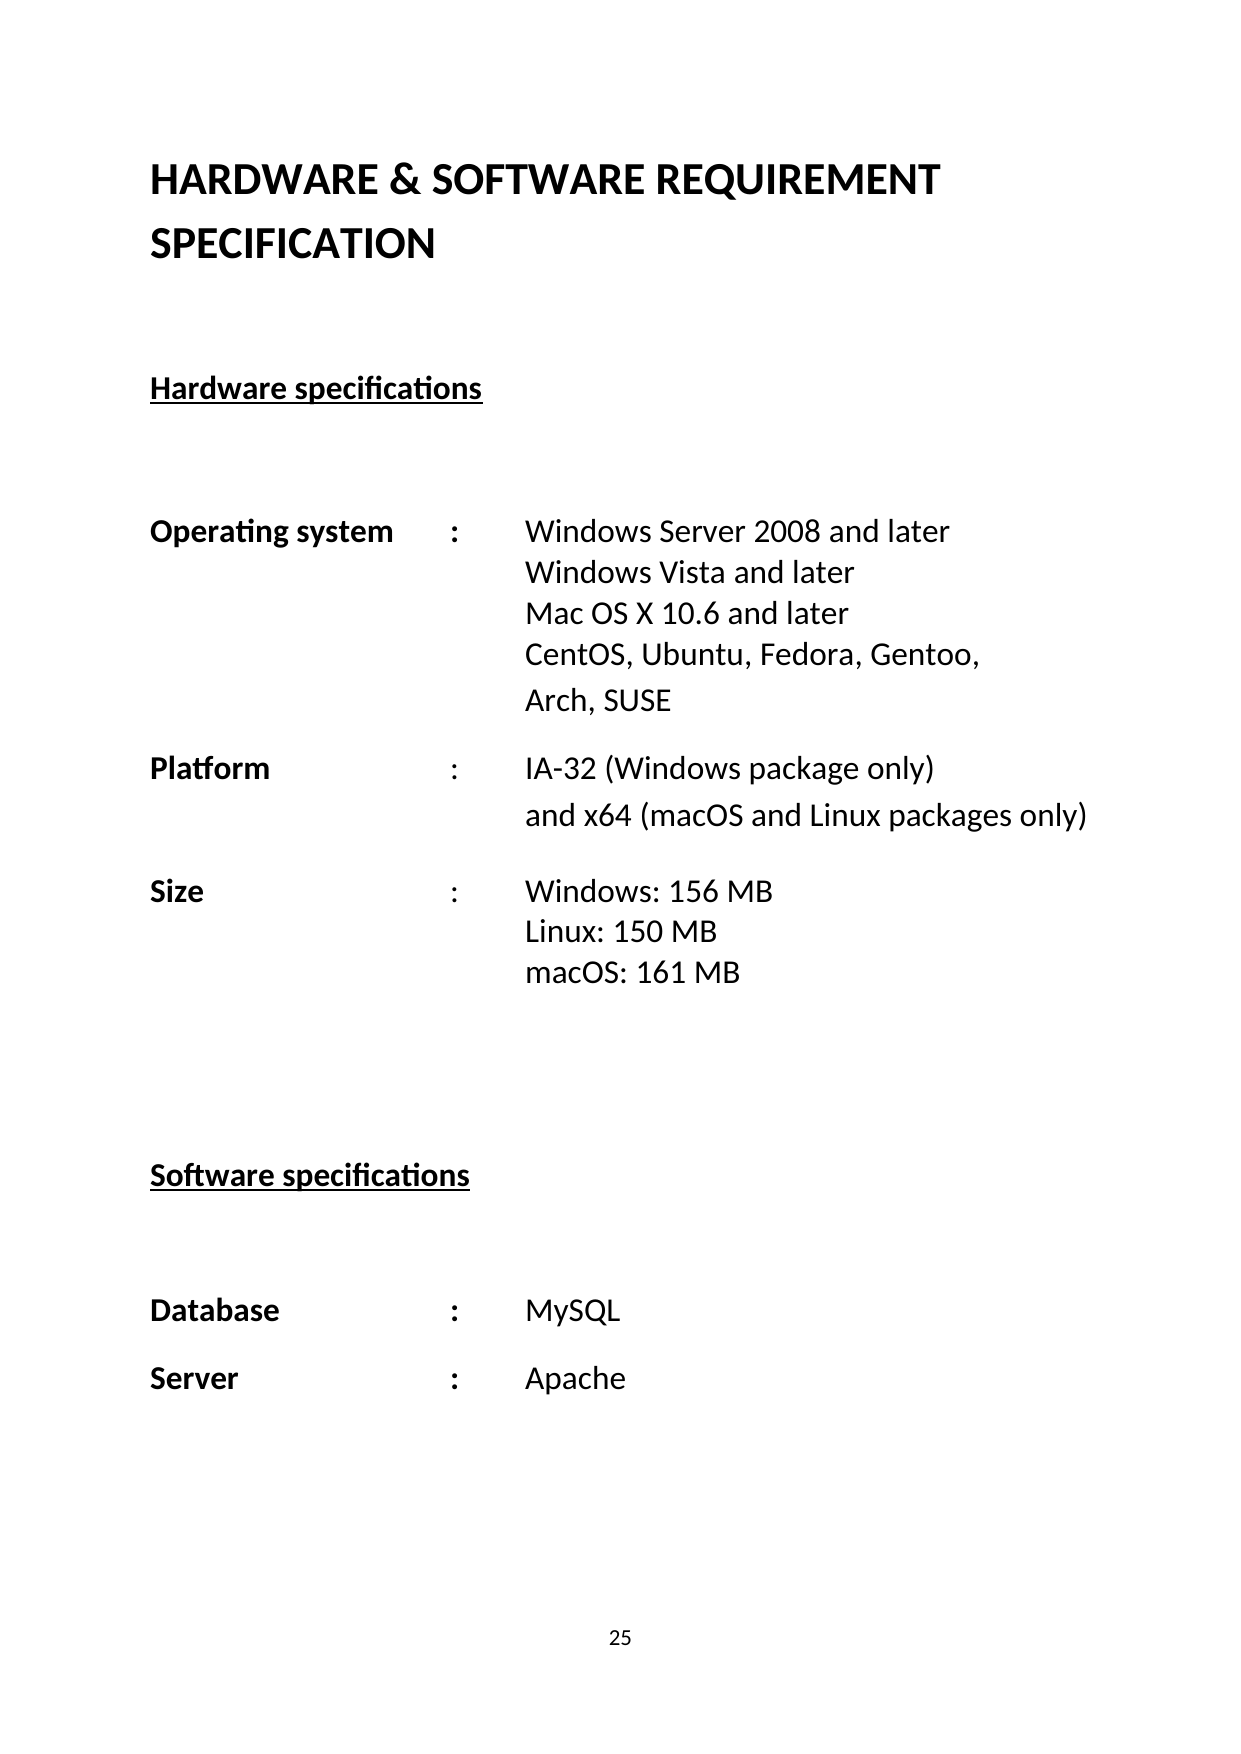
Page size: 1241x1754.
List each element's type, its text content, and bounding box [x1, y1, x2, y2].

text Operating system : Windows Server 2008 and later Windows Vista and later Mac OS X 10.6 and later [150, 511, 1090, 633]
text CentOS, Ubuntu, Fedora, Gentoo, Arch, SUSE [450, 633, 1090, 720]
text Size : Windows: 156 MB Linux: 150 MB [150, 870, 1090, 951]
text Software specifications [150, 1154, 1090, 1195]
text HARDWARE & SOFTWARE REQUIREMENT SPECIFICATION [150, 150, 1090, 270]
text Hardware specifications [150, 367, 1090, 408]
text macOS: 161 MB [450, 951, 1090, 992]
text Server : Apache [150, 1357, 1090, 1398]
text Database : MySQL [150, 1289, 1090, 1330]
text Platform : IA-32 (Windows package only) and x64 (macOS and Linux packages only) [150, 747, 1090, 834]
